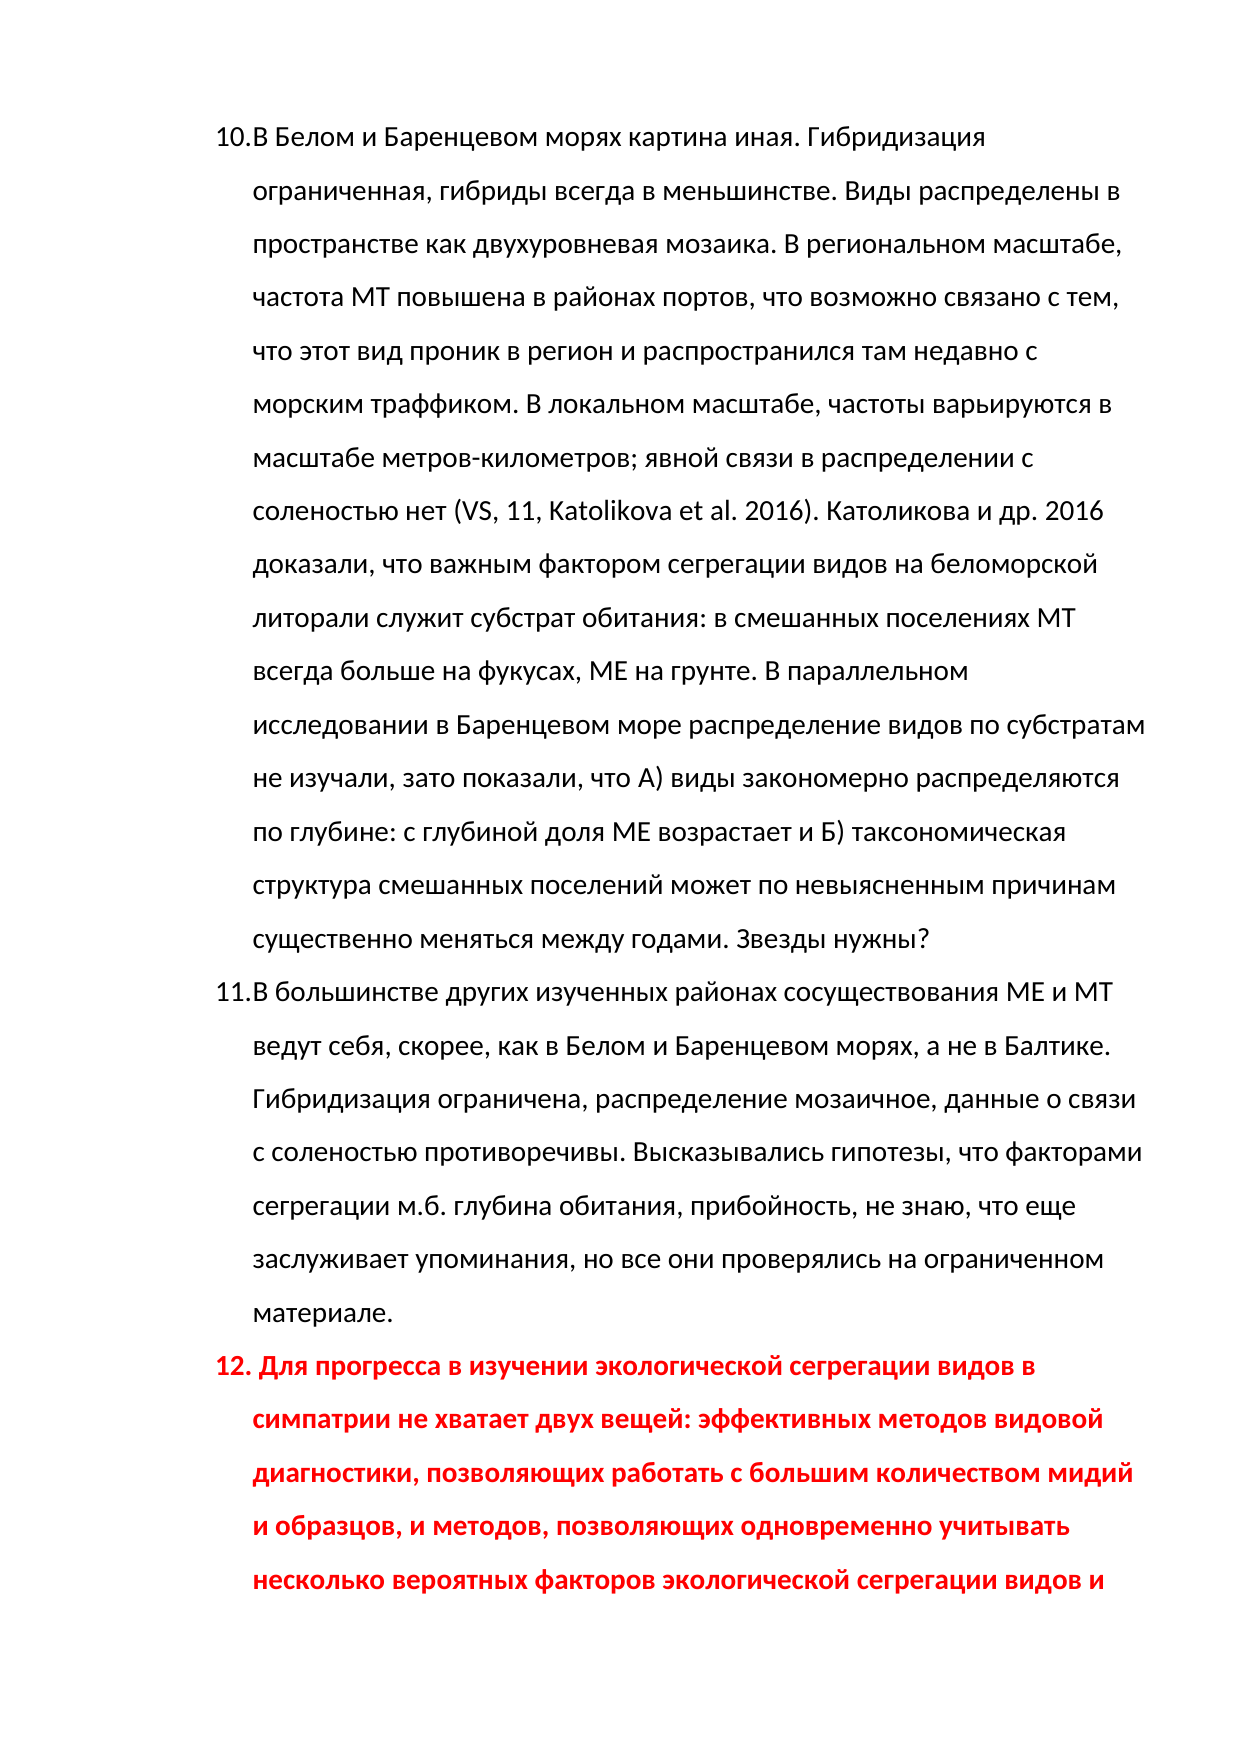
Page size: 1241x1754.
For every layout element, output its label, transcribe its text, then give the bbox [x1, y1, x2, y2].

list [215, 1347, 1152, 1597]
list В Белом и Баренцевом морях картина иная. Гибридизация ограниченная, гибриды всегда в меньшинстве. Виды распределены в пространстве как двухуровневая мозаика. В региональном масштабе, частота МТ повышена в районах портов, что возможно связано с тем, что этот вид проник в регион и распространился там недавно с морским траффиком. В локальном масштабе, частоты варьируются в масштабе метров-километров; явной связи в распределении с соленостью нет (VS, 11, Katolikova et al. 2016). Католикова и др. 2016 доказали, что важным фактором сегрегации видов на беломорской литорали служит субстрат обитания: в смешанных поселениях МТ всегда больше на фукусах, МЕ на грунте. В параллельном исследовании в Баренцевом море распределение видов по субстратам не изучали, зато показали, что A) виды закономерно распределяются по глубине: с глубиной доля МЕ возрастает и Б) таксономическая структура смешанных поселений может по невыясненным причинам существенно меняться между годами. Звезды нужны? [215, 118, 1152, 955]
list В большинстве других изученных районах сосуществования МЕ и МТ ведут себя, скорее, как в Белом и Баренцевом морях, а не в Балтике. Гибридизация ограничена, распределение мозаичное, данные о связи с соленостью противоречивы. Высказывались гипотезы, что факторами сегрегации м.б. глубина обитания, прибойность, не знаю, что еще заслуживает упоминания, но все они проверялись на ограниченном материале. [215, 973, 1152, 1329]
